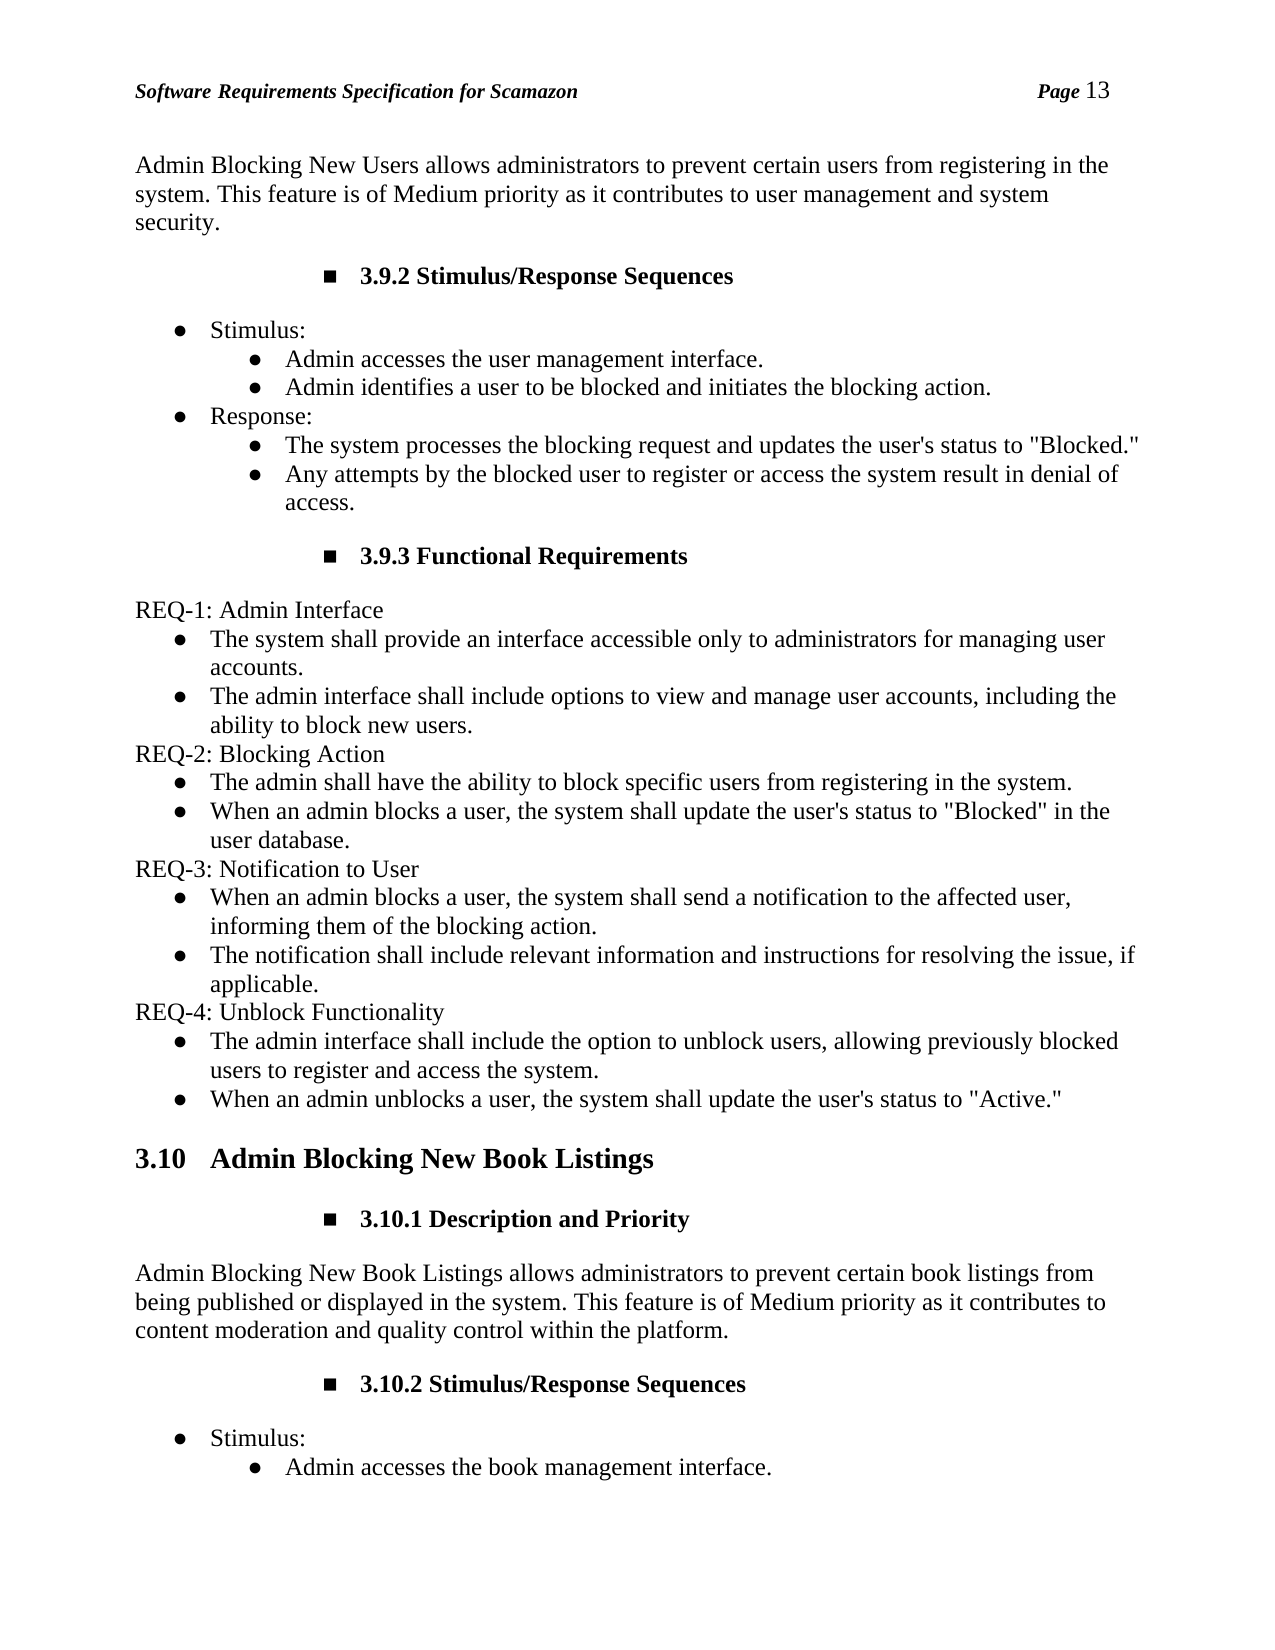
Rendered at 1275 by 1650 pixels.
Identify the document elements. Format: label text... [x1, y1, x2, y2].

list Stimulus: [172, 315, 1140, 344]
list The notification shall include relevant information and instructions for resolving the issue, if applicable. [172, 940, 1140, 997]
list The admin shall have the ability to block specific users from registering in the system. [172, 767, 1140, 796]
list The admin interface shall include the option to unblock users, allowing previously blocked users to register and access the system. [172, 1026, 1140, 1084]
list When an admin unblocks a user, the system shall update the user's status to "Active." [172, 1084, 1140, 1112]
text REQ-4: Unblock Functionality [135, 997, 1140, 1026]
list Admin accesses the book management interface. [247, 1452, 1140, 1481]
list Response: [172, 401, 1140, 430]
text Admin Blocking New Book Listings allows administrators to prevent certain book listings from being published or displayed in the system. This feature is of Medium priority as it contributes to content moderation and quality control within the platform. [135, 1258, 1140, 1344]
list Admin identifies a user to be blocked and initiates the blocking action. [247, 372, 1140, 401]
subtitle 3.9.2 Stimulus/Response Sequences [322, 261, 1140, 290]
text Admin Blocking New Users allows administrators to prevent certain users from registering in the system. This feature is of Medium priority as it contributes to user management and system security. [135, 150, 1140, 236]
list The system processes the blocking request and updates the user's status to "Blocked." [247, 430, 1140, 459]
subtitle 3.10.1 Description and Priority [322, 1204, 1140, 1233]
list Admin accesses the user management interface. [247, 344, 1140, 372]
list Any attempts by the blocked user to register or access the system result in denial of access. [247, 459, 1140, 516]
text REQ-1: Admin Interface [135, 595, 1140, 624]
list When an admin blocks a user, the system shall update the user's status to "Blocked" in the user database. [172, 796, 1140, 854]
text REQ-2: Blocking Action [135, 739, 1140, 767]
subtitle 3.10.2 Stimulus/Response Sequences [322, 1369, 1140, 1398]
list When an admin blocks a user, the system shall send a notification to the affected user, informing them of the blocking action. [172, 882, 1140, 940]
subtitle Admin Blocking New Book Listings [135, 1142, 1140, 1175]
text REQ-3: Notification to User [135, 854, 1140, 882]
subtitle 3.9.3 Functional Requirements [322, 541, 1140, 570]
list The admin interface shall include options to view and manage user accounts, including the ability to block new users. [172, 681, 1140, 739]
list The system shall provide an interface accessible only to administrators for managing user accounts. [172, 624, 1140, 681]
list Stimulus: [172, 1423, 1140, 1452]
